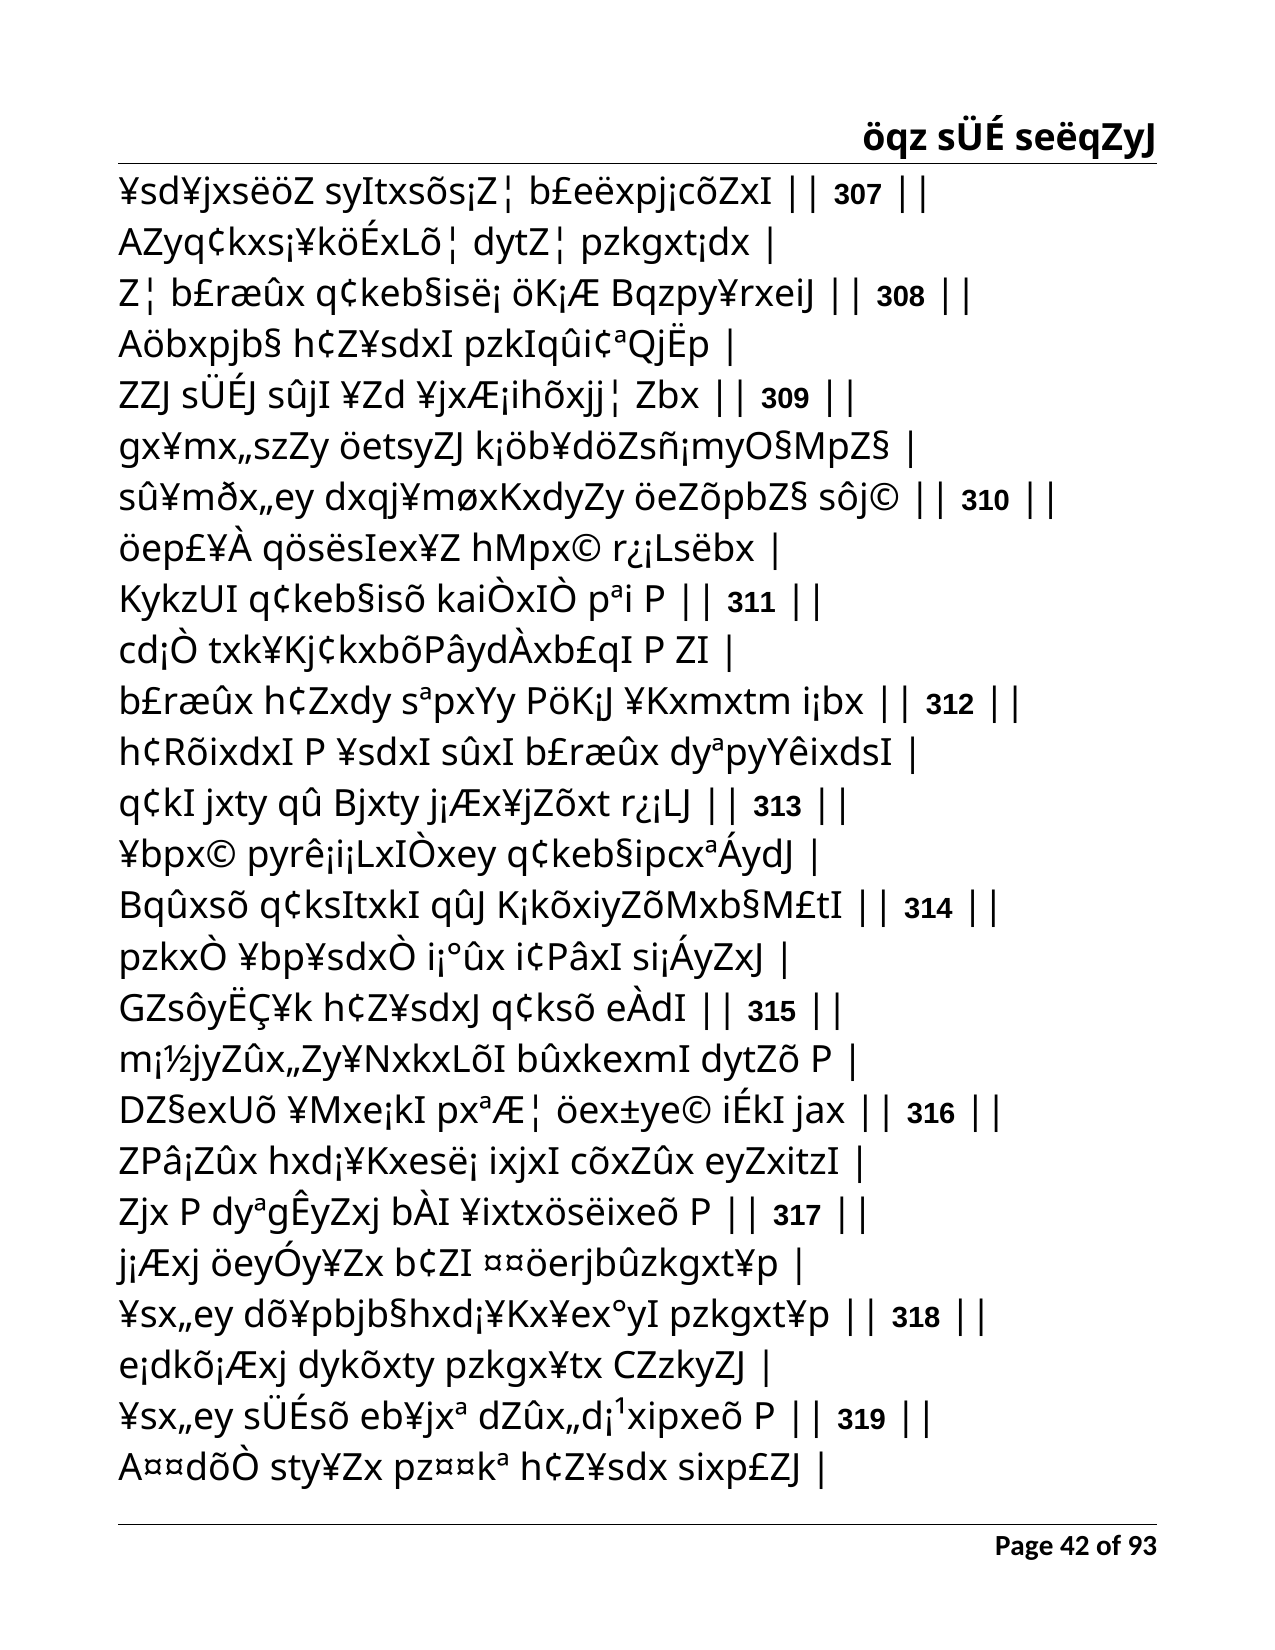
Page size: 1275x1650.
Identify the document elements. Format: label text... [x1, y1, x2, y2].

text q¢kI jxty qû Bjxty j¡Æx¥jZõxt r¿¡LJ || 313 || [118, 777, 1216, 828]
text gx¥mx„szZy öetsyZJ k¡öb¥döZsñ¡myO§MpZ§ | [118, 419, 1216, 471]
text b£ræûx h¢Zxdy sªpxYy PöK¡J ¥Kxmxtm i¡bx || 312 || [118, 675, 1216, 726]
text ZZJ sÜÉJ sûjI ¥Zd ¥jxÆ¡ihõxjj¦ Zbx || 309 || [118, 368, 1216, 419]
text e¡dkõ¡Æxj dykõxty pzkgx¥tx CZzkyZJ | [118, 1338, 1216, 1389]
text KykzUI q¢keb§isõ kaiÒxIÒ pªi P || 311 || [118, 573, 1216, 624]
text h¢RõixdxI P ¥sdxI sûxI b£ræûx dyªpyYêixdsI | [118, 726, 1216, 777]
text cd¡Ò txk¥Kj¢kxbõPâydÀxb£qI P ZI | [118, 624, 1216, 675]
text DZ§exUõ ¥Mxe¡kI pxªÆ¦ öex±ye© iÉkI jax || 316 || [118, 1083, 1216, 1134]
text öep£¥À qösësIex¥Z hMpx© r¿¡Lsëbx | [118, 522, 1216, 573]
text ¥sx„ey sÜÉsõ eb¥jxª dZûx„d¡¹xipxeõ P || 319 || [118, 1389, 1216, 1440]
text ¥sd¥jxsëöZ syItxsõs¡Z¦ b£eëxpj¡cõZxI || 307 || [118, 164, 1216, 215]
text A¤¤dõÒ sty¥Zx pz¤¤kª h¢Z¥sdx sixp£ZJ | [118, 1440, 1216, 1491]
text j¡Æxj öeyÓy¥Zx b¢ZI ¤¤öerjbûzkgxt¥p | [118, 1236, 1216, 1287]
text GZsôyËÇ¥k h¢Z¥sdxJ q¢ksõ eÀdI || 315 || [118, 981, 1216, 1032]
text ¥sx„ey dõ¥pbjb§hxd¡¥Kx¥ex°yI pzkgxt¥p || 318 || [118, 1287, 1216, 1338]
text Z¦ b£ræûx q¢keb§isë¡ öK¡Æ Bqzpy¥rxeiJ || 308 || [118, 266, 1216, 317]
text ¥bpx© pyrê¡i¡LxIÒxey q¢keb§ipcxªÁydJ | [118, 828, 1216, 879]
text Zjx P dyªgÊyZxj bÀI ¥ixtxösëixeõ P || 317 || [118, 1185, 1216, 1236]
text m¡½jyZûx„Zy¥NxkxLõI bûxkexmI dytZõ P | [118, 1032, 1216, 1083]
text pzkxÒ ¥bp¥sdxÒ i¡°ûx i¢PâxI si¡ÁyZxJ | [118, 930, 1216, 981]
text AZyq¢kxs¡¥köÉxLõ¦ dytZ¦ pzkgxt¡dx | [118, 215, 1216, 266]
text ZPâ¡Zûx hxd¡¥Kxesë¡ ixjxI cõxZûx eyZxitzI | [118, 1134, 1216, 1185]
text sû¥mðx„ey dxqj¥møxKxdyZy öeZõpbZ§ sôj© || 310 || [118, 471, 1216, 522]
text Aöbxpjb§ h¢Z¥sdxI pzkIqûi¢ªQjËp | [118, 317, 1216, 368]
text Bqûxsõ q¢ksItxkI qûJ K¡kõxiyZõMxb§M£tI || 314 || [118, 879, 1216, 930]
